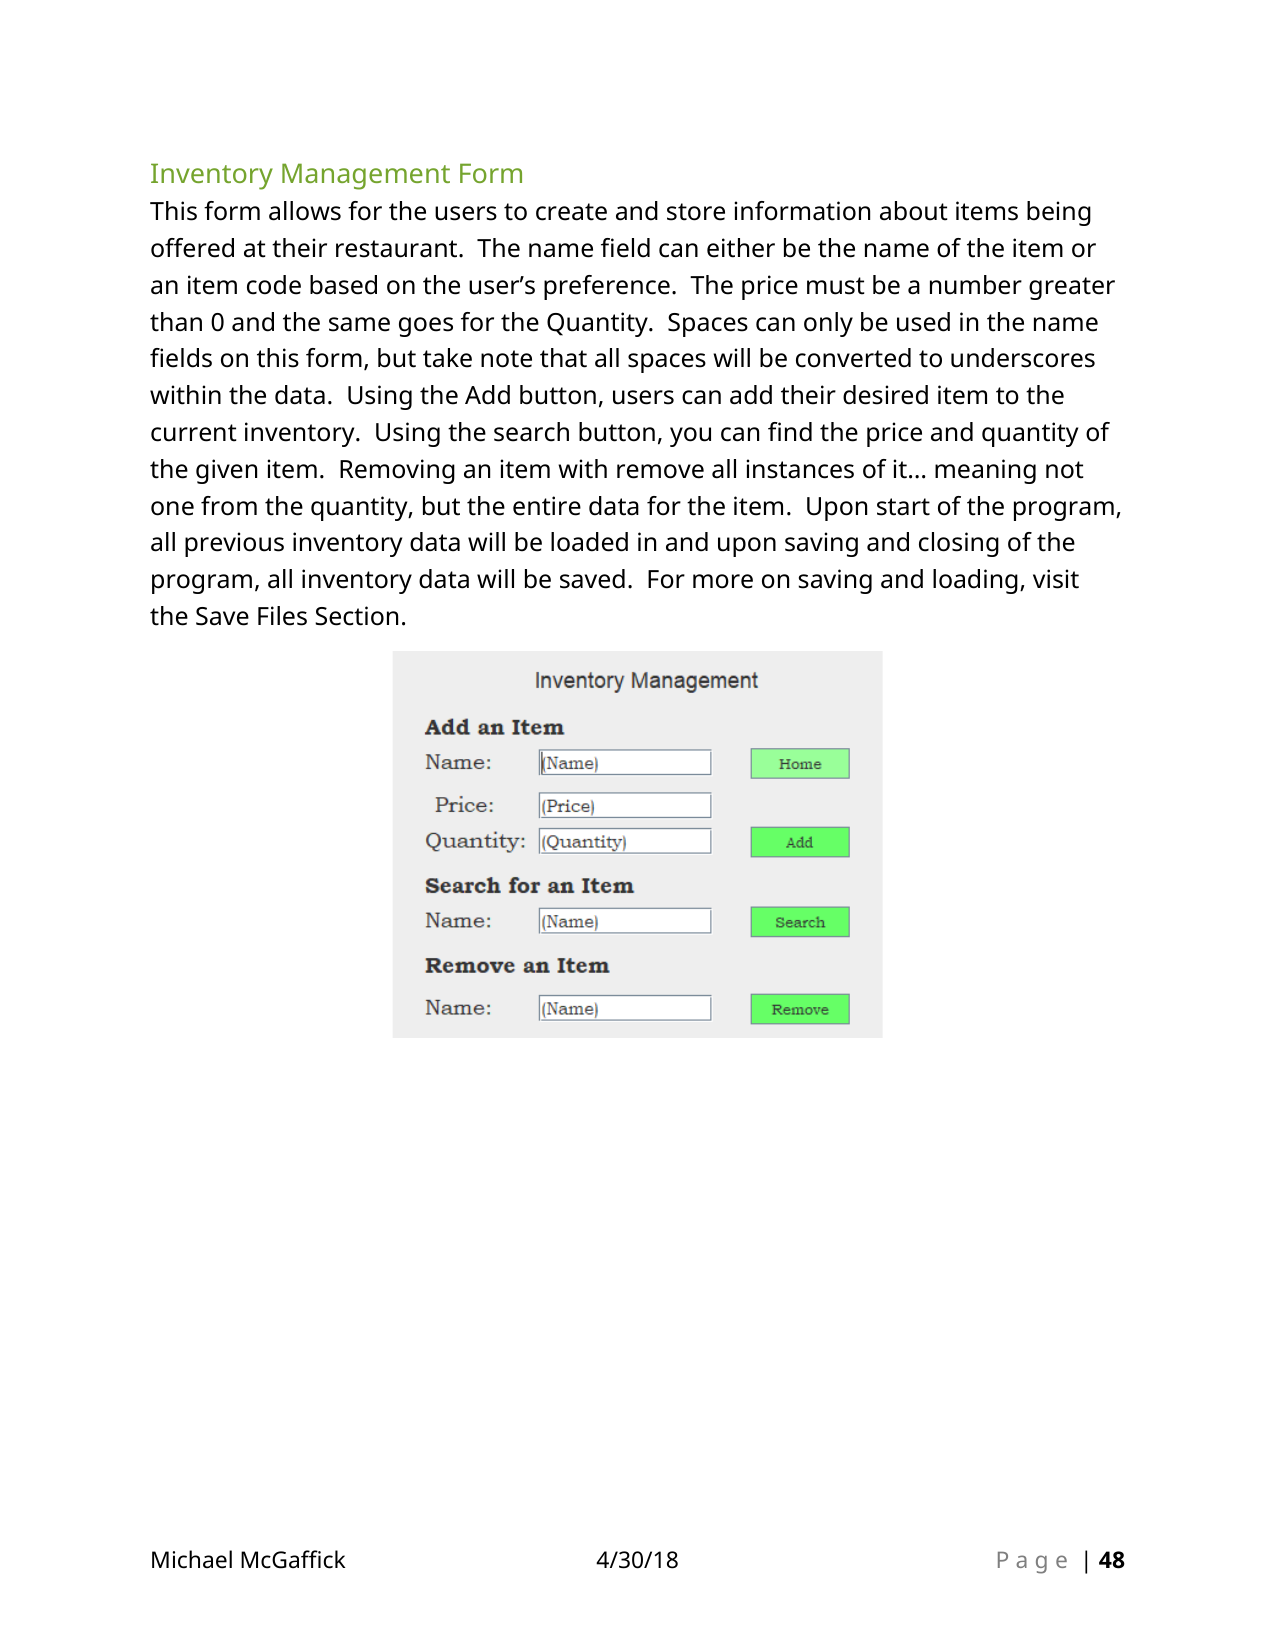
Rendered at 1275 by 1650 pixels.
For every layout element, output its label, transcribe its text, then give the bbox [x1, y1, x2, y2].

text This form allows for the users to create and store information about items being offered at their restaurant. The name field can either be the name of the item or an item code based on the user’s preference. The price must be a number greater than 0 and the same goes for the Quantity. Spaces can only be used in the name fields on this form, but take note that all spaces will be converted to underscores within the data. Using the Add button, users can add their desired item to the current inventory. Using the search button, you can find the price and quantity of the given item. Removing an item with remove all instances of it… meaning not one from the quantity, but the entire data for the item. Upon start of the program, all previous inventory data will be loaded in and upon saving and closing of the program, all inventory data will be saved. For more on saving and loading, visit the Save Files Section. [150, 194, 1125, 632]
picture [392, 651, 883, 1038]
subtitle Inventory Management Form [150, 154, 1125, 191]
